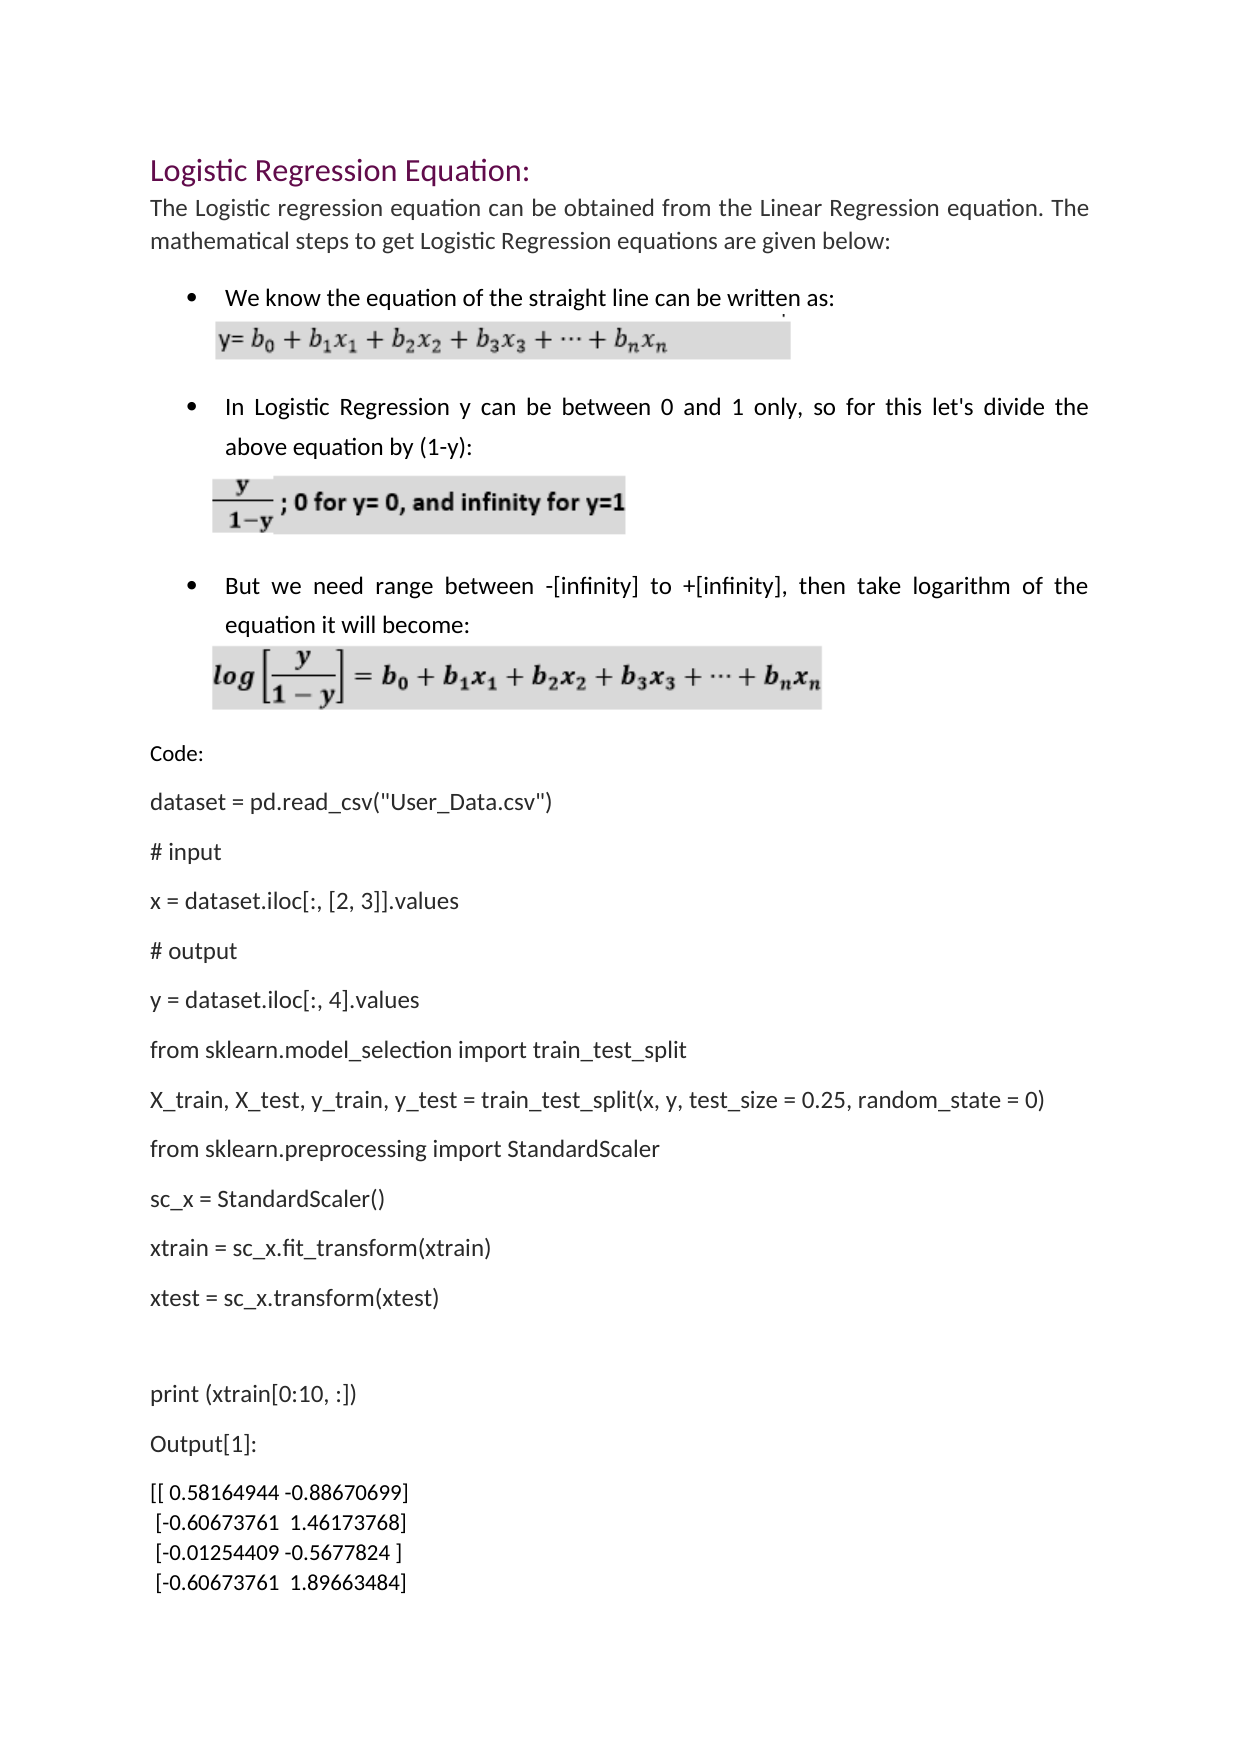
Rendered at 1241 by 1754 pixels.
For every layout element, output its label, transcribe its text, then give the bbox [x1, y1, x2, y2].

list But we need range between -[infinity] to +[infinity], then take logarithm of the equation it will become: [187, 563, 1090, 641]
text print (xtrain[0:10, :]) [150, 1379, 1090, 1409]
text dataset = pd.read_csv("User_Data.csv") [150, 786, 1090, 817]
list In Logistic Regression y can be between 0 and 1 only, so for this let's divide the above equation by (1-y): [187, 384, 1090, 463]
text from sklearn.preprocessing import StandardScaler [150, 1133, 1090, 1164]
picture [150, 462, 632, 544]
text # output [150, 935, 1090, 966]
text sc_x = StandardScaler() [150, 1183, 1090, 1213]
text X_train, X_test, y_train, y_test = train_test_split(x, y, test_size = 0.25, random_state = 0) [150, 1084, 1090, 1114]
text from sklearn.model_selection import train_test_split [150, 1034, 1090, 1065]
picture [150, 641, 830, 721]
text xtest = sc_x.transform(xtest) [150, 1282, 1090, 1313]
text The Logistic regression equation can be obtained from the Linear Regression equation. The mathematical steps to get Logistic Regression equations are given below: [150, 193, 1090, 256]
text x = dataset.iloc[:, [2, 3]].values [150, 886, 1090, 916]
picture [150, 314, 791, 366]
text # input [150, 836, 1090, 866]
text xtrain = sc_x.fit_transform(xtrain) [150, 1233, 1090, 1263]
list We know the equation of the straight line can be written as: [187, 275, 1090, 314]
text y = dataset.iloc[:, 4].values [150, 985, 1090, 1015]
text Code: [150, 739, 1090, 767]
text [150, 1478, 1090, 1596]
subtitle Logistic Regression Equation: [150, 150, 1090, 189]
text Output[1]: [150, 1428, 1090, 1459]
